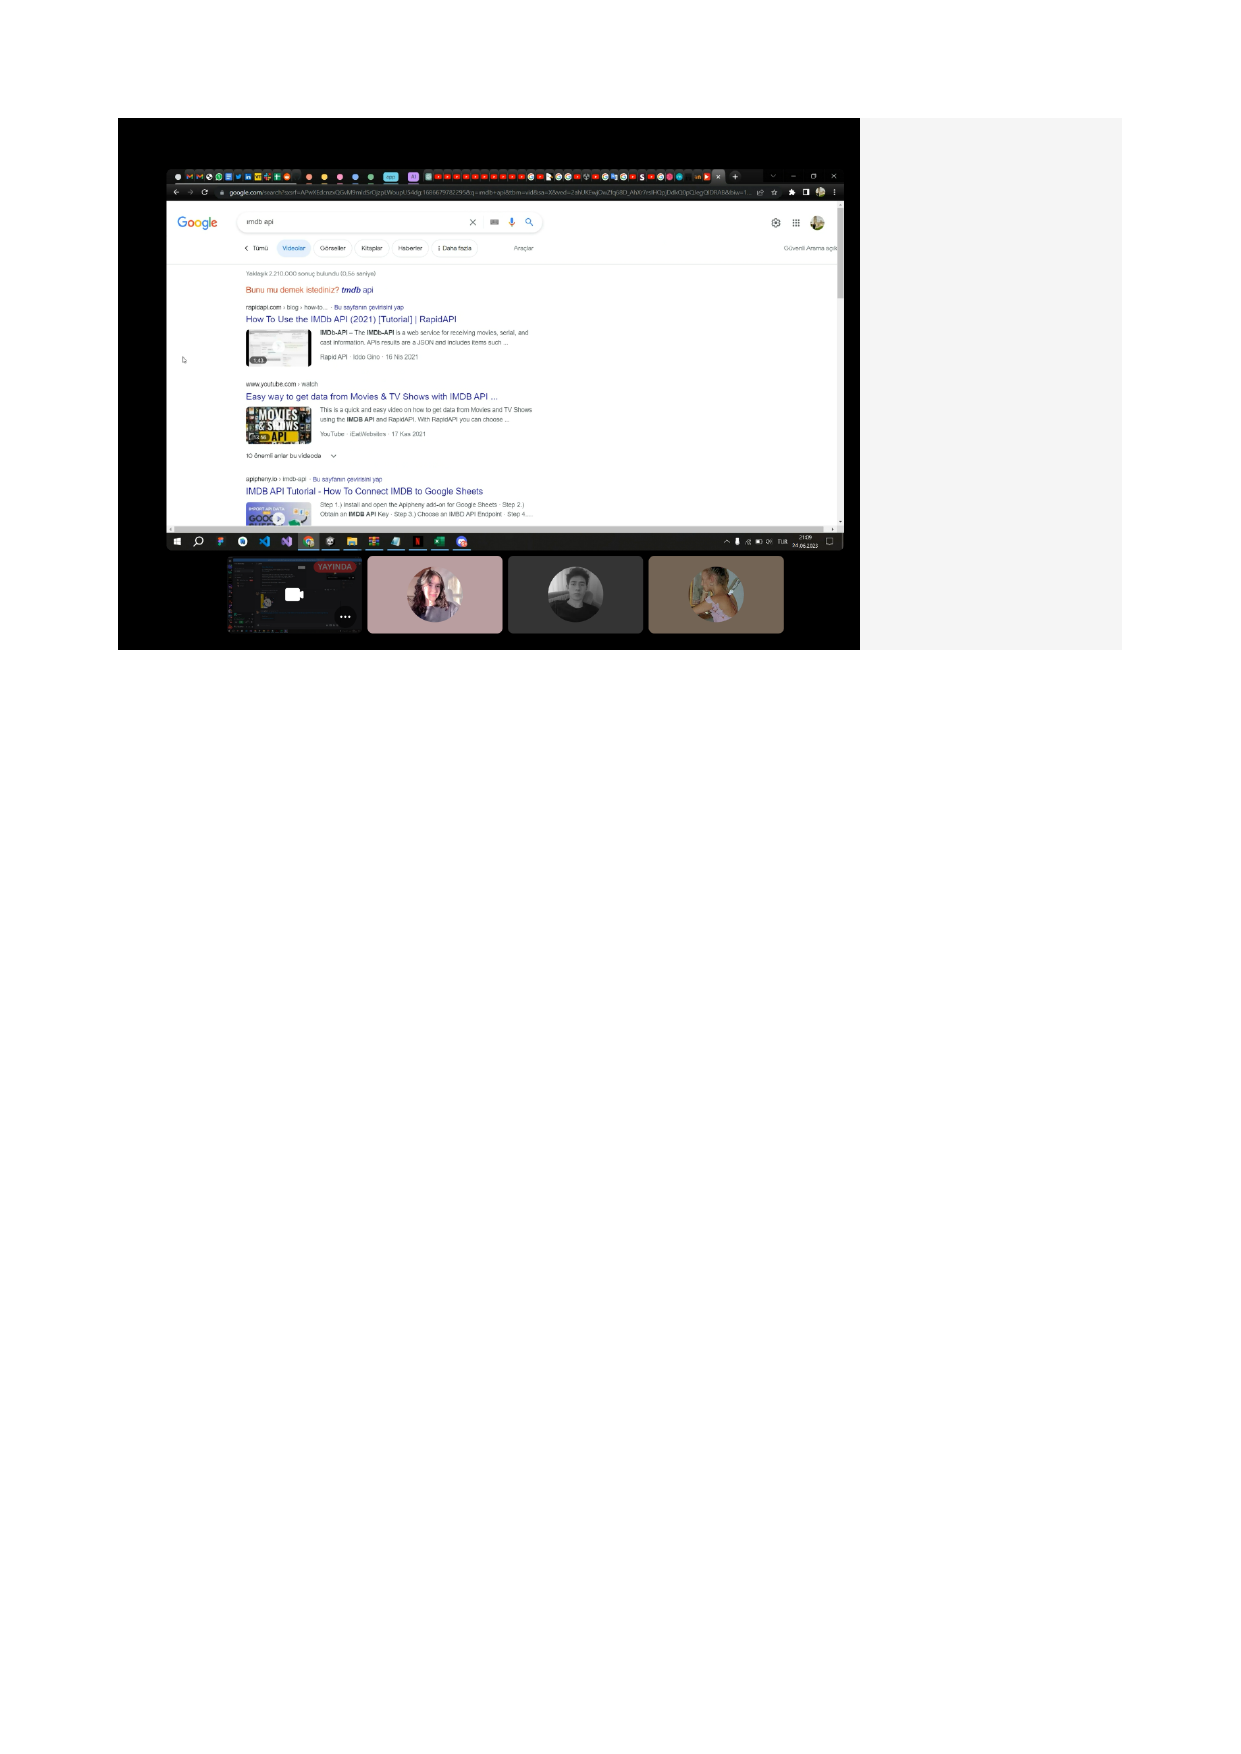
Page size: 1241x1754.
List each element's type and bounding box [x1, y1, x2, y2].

picture [118, 118, 860, 650]
